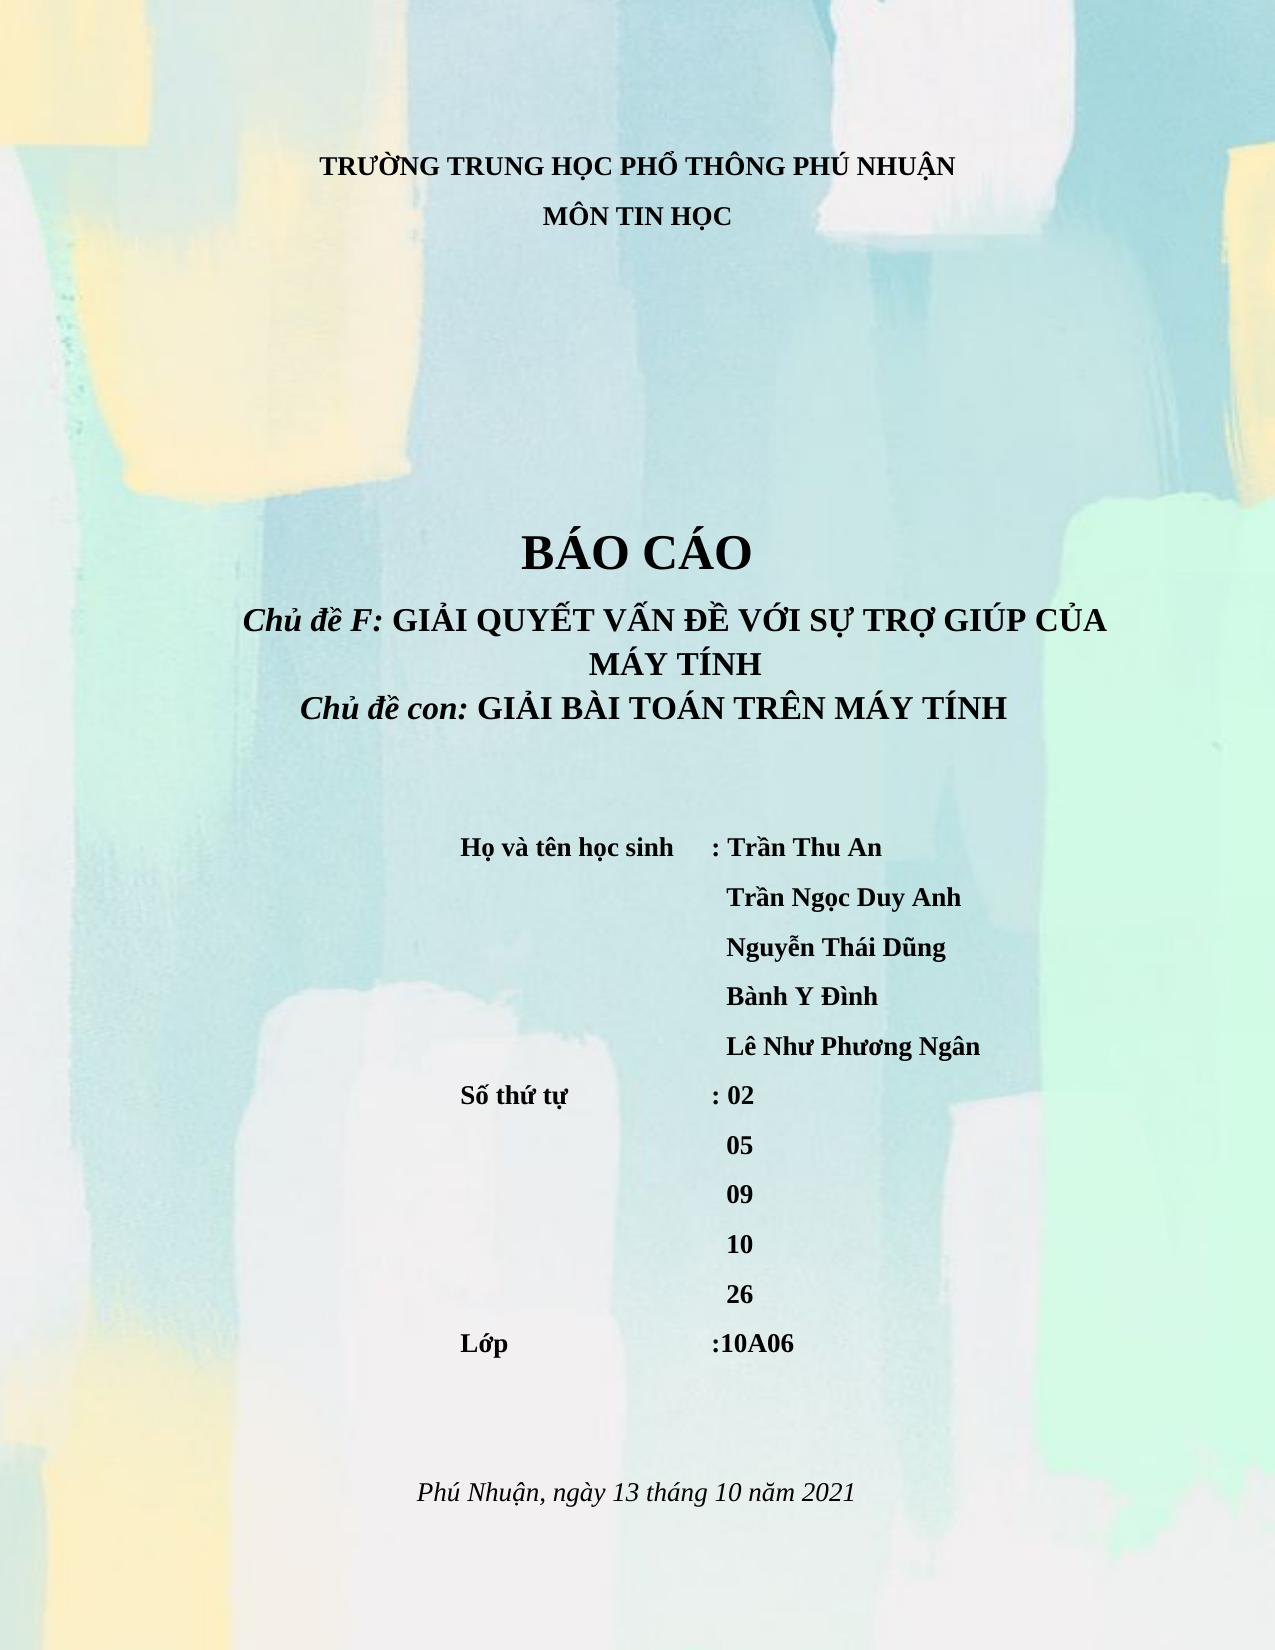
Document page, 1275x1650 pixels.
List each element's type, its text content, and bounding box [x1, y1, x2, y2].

text Lớp :10A06 [460, 1327, 1125, 1358]
text Nguyễn Thái Dũng [460, 931, 1125, 962]
text Chủ đề con: GIẢI BÀI TOÁN TRÊN MÁY TÍNH [194, 688, 1125, 727]
text Phú Nhuận, ngày 13 tháng 10 năm 2021 [150, 1476, 1125, 1507]
text Họ và tên học sinh : Trần Thu An [460, 831, 1125, 863]
text Bành Y Đình [460, 980, 1125, 1011]
text BÁO CÁO [150, 522, 1125, 580]
text Lê Như Phương Ngân [460, 1030, 1125, 1061]
picture [0, 0, 1275, 1650]
list Chủ đề F: GIẢI QUYẾT VẤN ĐỀ VỚI SỰ TRỢ GIÚP CỦA MÁY TÍNH [225, 600, 1125, 682]
text TRƯỜNG TRUNG HỌC PHỔ THÔNG PHÚ NHUẬN [150, 150, 1125, 181]
text Số thứ tự : 02 [460, 1079, 1125, 1111]
text 05 [460, 1129, 1125, 1160]
text Trần Ngọc Duy Anh [460, 881, 1125, 912]
text MÔN TIN HỌC [150, 199, 1125, 231]
text 26 [460, 1278, 1125, 1309]
text 10 [460, 1228, 1125, 1259]
text 09 [460, 1178, 1125, 1210]
